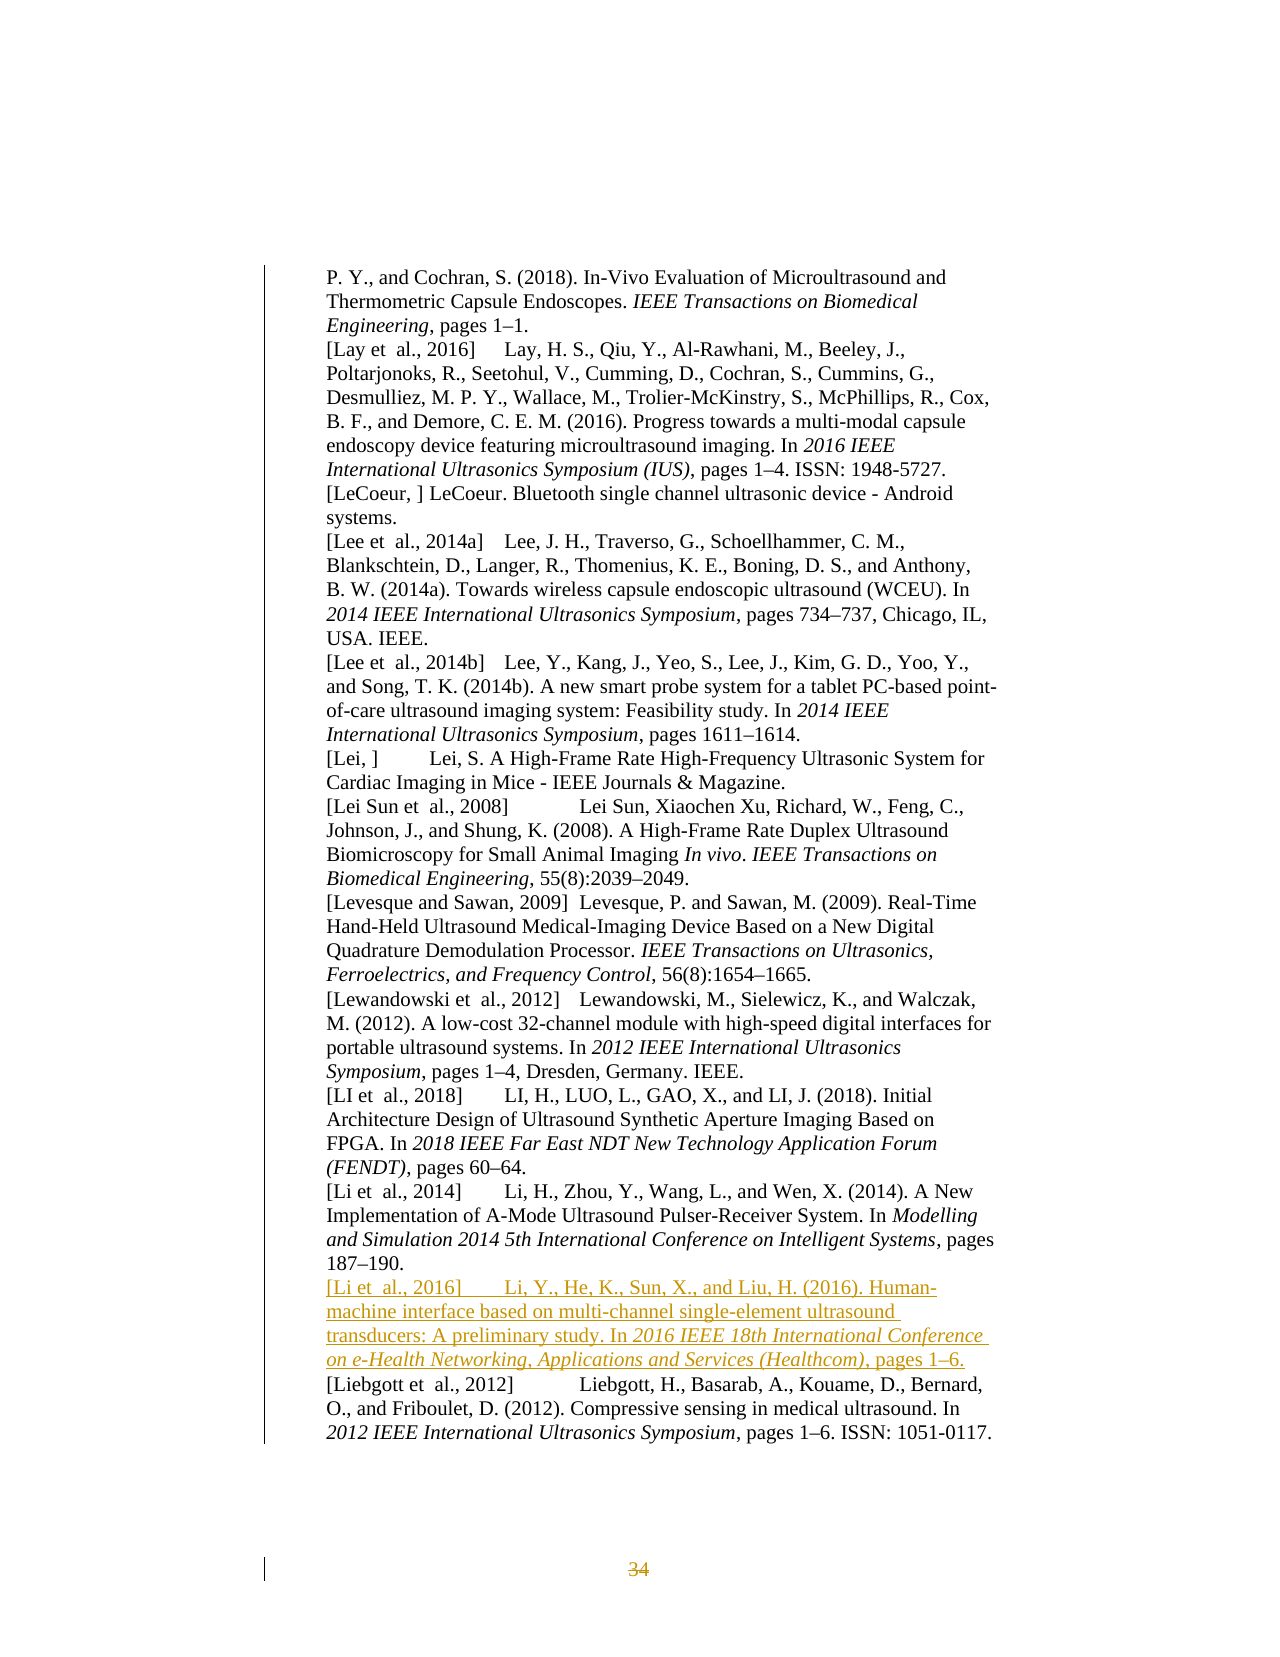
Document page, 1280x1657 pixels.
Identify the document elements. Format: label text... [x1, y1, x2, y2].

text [326, 264, 998, 337]
text [LI et al., 2018] LI, H., LUO, L., GAO, X., and LI, J. (2018). Initial Architecture Design of Ultrasound Synthetic Aperture Imaging Based on FPGA. In 2018 IEEE Far East NDT New Technology Application Forum (FENDT), pages 60–64. [326, 1083, 998, 1179]
text [Lei Sun et al., 2008] Lei Sun, Xiaochen Xu, Richard, W., Feng, C., Johnson, J., and Shung, K. (2008). A High-Frame Rate Duplex Ultrasound Biomicroscopy for Small Animal Imaging In vivo. IEEE Transactions on Biomedical Engineering, 55(8):2039–2049. [326, 794, 998, 890]
text [Li et al., 2014] Li, H., Zhou, Y., Wang, L., and Wen, X. (2014). A New Implementation of A-Mode Ultrasound Pulser-Receiver System. In Modelling and Simulation 2014 5th International Conference on Intelligent Systems, pages 187–190. [326, 1179, 998, 1275]
text [Lee et al., 2014b] Lee, Y., Kang, J., Yeo, S., Lee, J., Kim, G. D., Yoo, Y., and Song, T. K. (2014b). A new smart probe system for a tablet PC-based point-of-care ultrasound imaging system: Feasibility study. In 2014 IEEE International Ultrasonics Symposium, pages 1611–1614. [326, 649, 998, 746]
text [Lewandowski et al., 2012] Lewandowski, M., Sielewicz, K., and Walczak, M. (2012). A low-cost 32-channel module with high-speed digital interfaces for portable ultrasound systems. In 2012 IEEE International Ultrasonics Symposium, pages 1–4, Dresden, Germany. IEEE. [326, 986, 998, 1083]
text [Lay et al., 2016] Lay, H. S., Qiu, Y., Al-Rawhani, M., Beeley, J., Poltarjonoks, R., Seetohul, V., Cumming, D., Cochran, S., Cummins, G., Desmulliez, M. P. Y., Wallace, M., Trolier-McKinstry, S., McPhillips, R., Cox, B. F., and Demore, C. E. M. (2016). Progress towards a multi-modal capsule endoscopy device featuring microultrasound imaging. In 2016 IEEE International Ultrasonics Symposium (IUS), pages 1–4. ISSN: 1948-5727. [326, 337, 998, 481]
text [Liebgott et al., 2012] Liebgott, H., Basarab, A., Kouame, D., Bernard, O., and Friboulet, D. (2012). Compressive sensing in medical ultrasound. In 2012 IEEE International Ultrasonics Symposium, pages 1–6. ISSN: 1051-0117. [326, 1371, 998, 1444]
text [Lei, ] Lei, S. A High-Frame Rate High-Frequency Ultrasonic System for Cardiac Imaging in Mice - IEEE Journals & Magazine. [326, 746, 998, 794]
text [LeCoeur, ] LeCoeur. Bluetooth single channel ultrasonic device - Android systems. [326, 481, 998, 529]
text [Levesque and Sawan, 2009] Levesque, P. and Sawan, M. (2009). Real-Time Hand-Held Ultrasound Medical-Imaging Device Based on a New Digital Quadrature Demodulation Processor. IEEE Transactions on Ultrasonics, Ferroelectrics, and Frequency Control, 56(8):1654–1665. [326, 890, 998, 986]
text [Lee et al., 2014a] Lee, J. H., Traverso, G., Schoellhammer, C. M., Blankschtein, D., Langer, R., Thomenius, K. E., Boning, D. S., and Anthony, B. W. (2014a). Towards wireless capsule endoscopic ultrasound (WCEU). In 2014 IEEE International Ultrasonics Symposium, pages 734–737, Chicago, IL, USA. IEEE. [326, 529, 998, 649]
